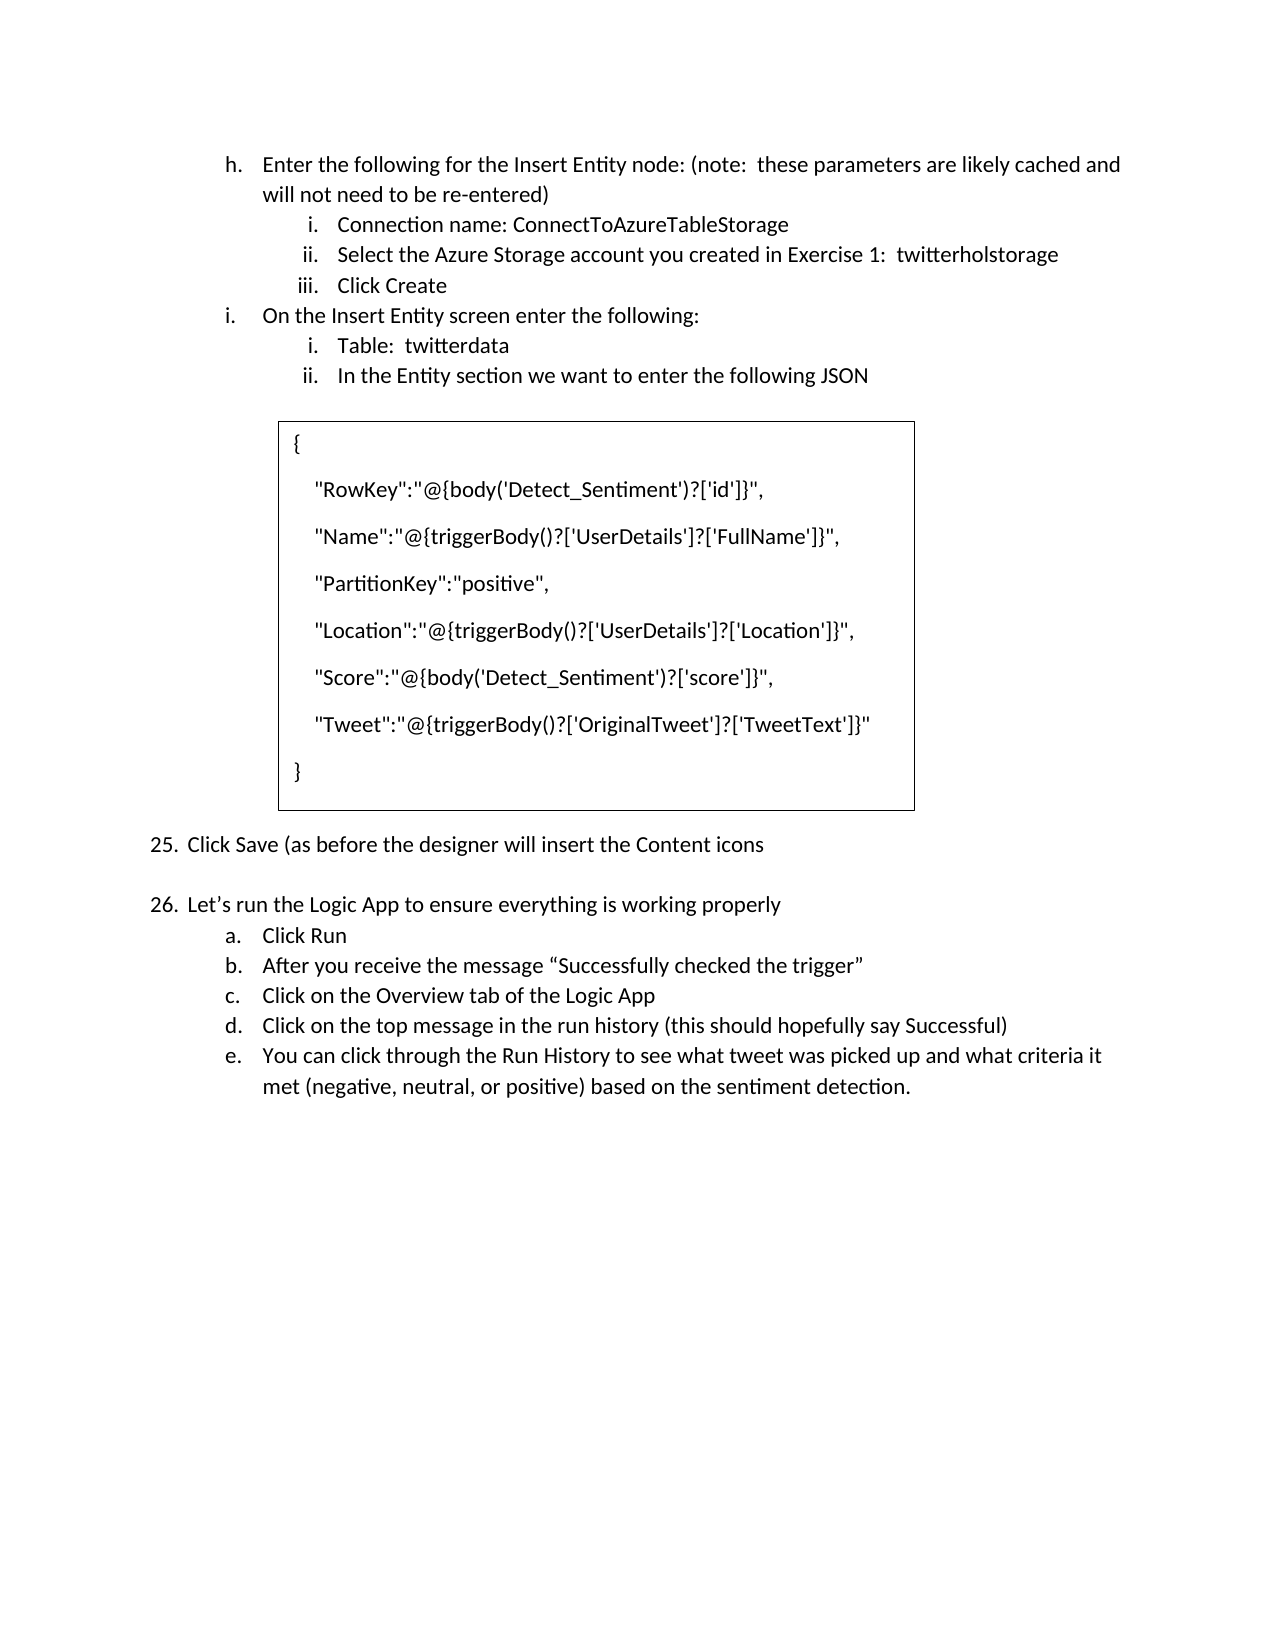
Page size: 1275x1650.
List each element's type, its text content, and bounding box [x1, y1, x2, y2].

list Click on the Overview tab of the Logic App [225, 981, 1125, 1009]
list In the Entity section we want to enter the following JSON [319, 361, 1125, 389]
list Click on the top message in the run history (this should hopefully say Successful) [225, 1011, 1125, 1039]
list Click Run [225, 921, 1125, 949]
list Connection name: ConnectToAzureTableStorage [319, 210, 1125, 238]
list Click Create [319, 271, 1125, 299]
list After you receive the message “Successfully checked the trigger” [225, 951, 1125, 979]
list You can click through the Run History to see what tweet was picked up and what criteria it met (negative, neutral, or positive) based on the sentiment detection. [225, 1042, 1125, 1100]
list Let’s run the Logic App to ensure everything is working properly [150, 891, 1125, 919]
list On the Insert Entity screen enter the following: [225, 301, 1125, 329]
list Enter the following for the Insert Entity node: (note: these parameters are likely cached and will not need to be re-entered) [225, 150, 1125, 208]
list Table: twitterdata [319, 331, 1125, 359]
list Click Save (as before the designer will insert the Content icons [150, 830, 1125, 858]
list Select the Azure Storage account you created in Exercise 1: twitterholstorage [319, 241, 1125, 269]
